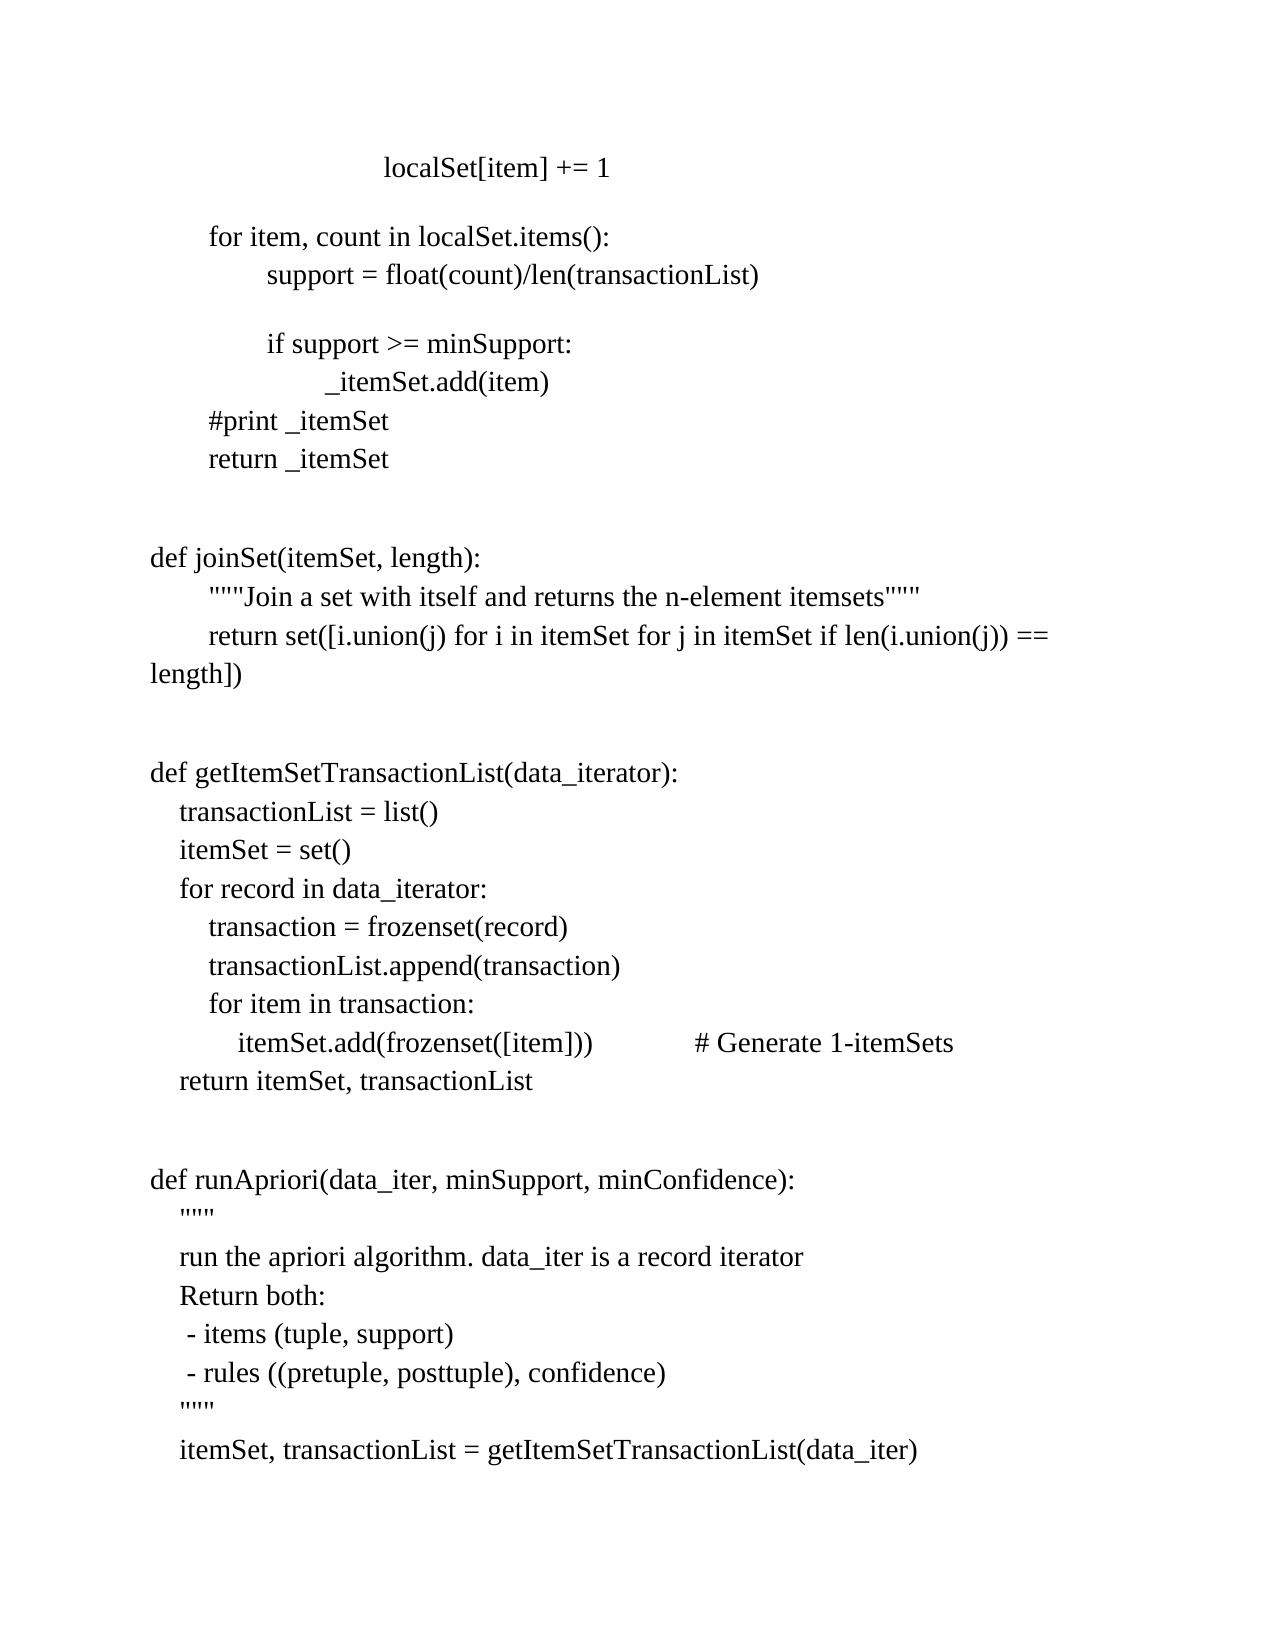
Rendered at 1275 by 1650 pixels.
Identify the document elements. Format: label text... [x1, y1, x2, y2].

text support = float(count)/len(transactionList) [150, 257, 1125, 291]
text transactionList.append(transaction) [150, 948, 1125, 981]
text if support >= minSupport: [150, 326, 1125, 359]
text def runApriori(data_iter, minSupport, minConfidence): [150, 1162, 1125, 1196]
text for item in transaction: [150, 986, 1125, 1020]
text """ [150, 1394, 1125, 1427]
text return set([i.union(j) for i in itemSet for j in itemSet if len(i.union(j)) == length]) [150, 618, 1125, 690]
text localSet[item] += 1 [150, 150, 1125, 183]
text run the apriori algorithm. data_iter is a record iterator [150, 1239, 1125, 1273]
text """ [150, 1201, 1125, 1234]
text Return both: [150, 1278, 1125, 1312]
text itemSet = set() [150, 832, 1125, 866]
text def joinSet(itemSet, length): [150, 541, 1125, 574]
text _itemSet.add(item) [150, 364, 1125, 398]
text return itemSet, transactionList [150, 1063, 1125, 1097]
text for item, count in localSet.items(): [150, 219, 1125, 252]
text #print _itemSet [150, 403, 1125, 437]
text for record in data_iterator: [150, 871, 1125, 904]
text itemSet, transactionList = getItemSetTransactionList(data_iter) [150, 1432, 1125, 1466]
text - items (tuple, support) [150, 1317, 1125, 1350]
text transactionList = list() [150, 794, 1125, 827]
text - rules ((pretuple, posttuple), confidence) [150, 1355, 1125, 1389]
text transaction = frozenset(record) [150, 909, 1125, 943]
text """Join a set with itself and returns the n-element itemsets""" [150, 579, 1125, 613]
text return _itemSet [150, 442, 1125, 475]
text def getItemSetTransactionList(data_iterator): [150, 755, 1125, 789]
text itemSet.add(frozenset([item])) # Generate 1-itemSets [150, 1025, 1125, 1058]
